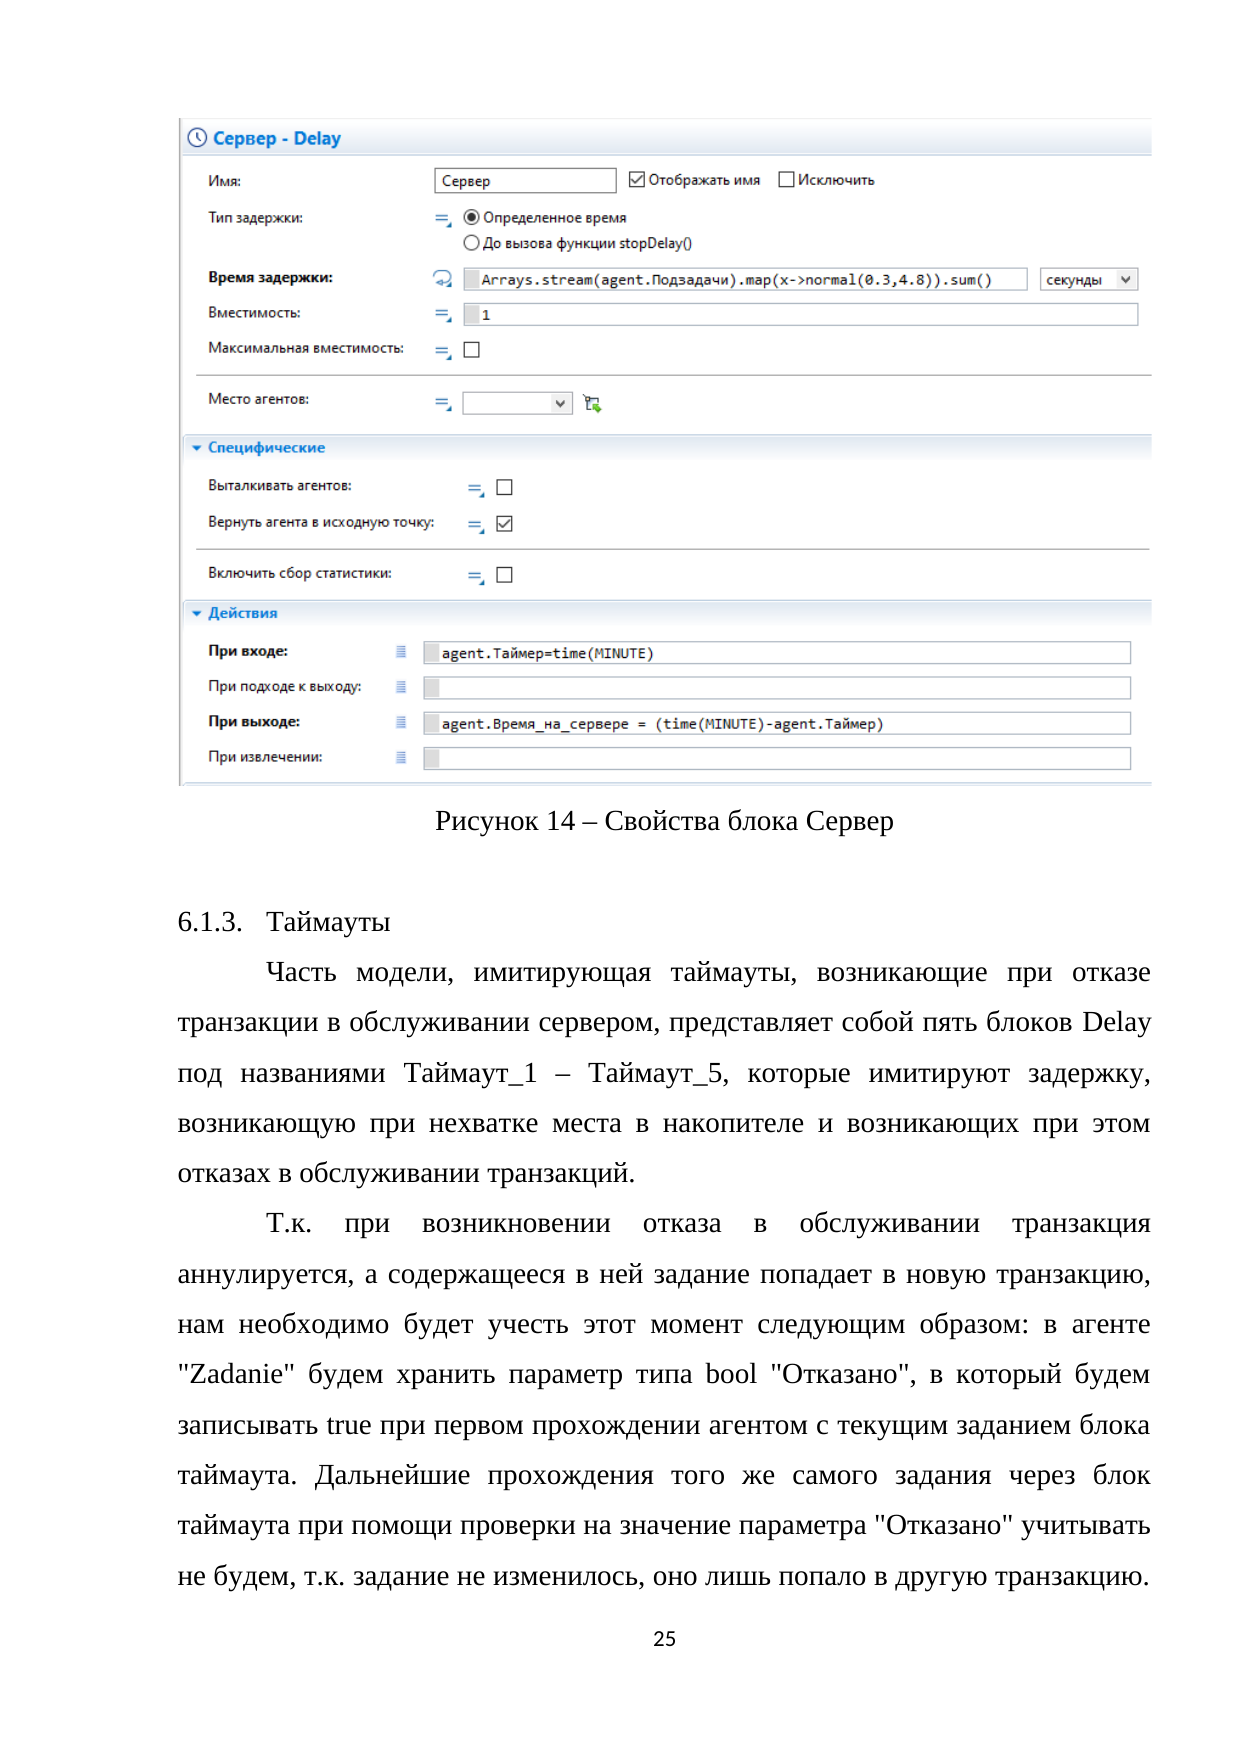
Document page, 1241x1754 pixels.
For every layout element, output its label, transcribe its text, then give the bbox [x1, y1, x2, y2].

picture [178, 118, 1152, 786]
text Часть модели, имитирующая таймауты, возникающие при отказе транзакции в обслуживании сервером, представляет собой пять блоков Delay под названиями Таймаут_1 – Таймаут_5, которые имитируют задержку, возникающую при нехватке места в накопителе и возникающих при этом отказах в обслуживании транзакций. [177, 954, 1152, 1189]
text Рисунок 14 – Свойства блока Сервер [177, 803, 1152, 887]
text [177, 1206, 1152, 1591]
text Таймауты [177, 904, 1152, 937]
